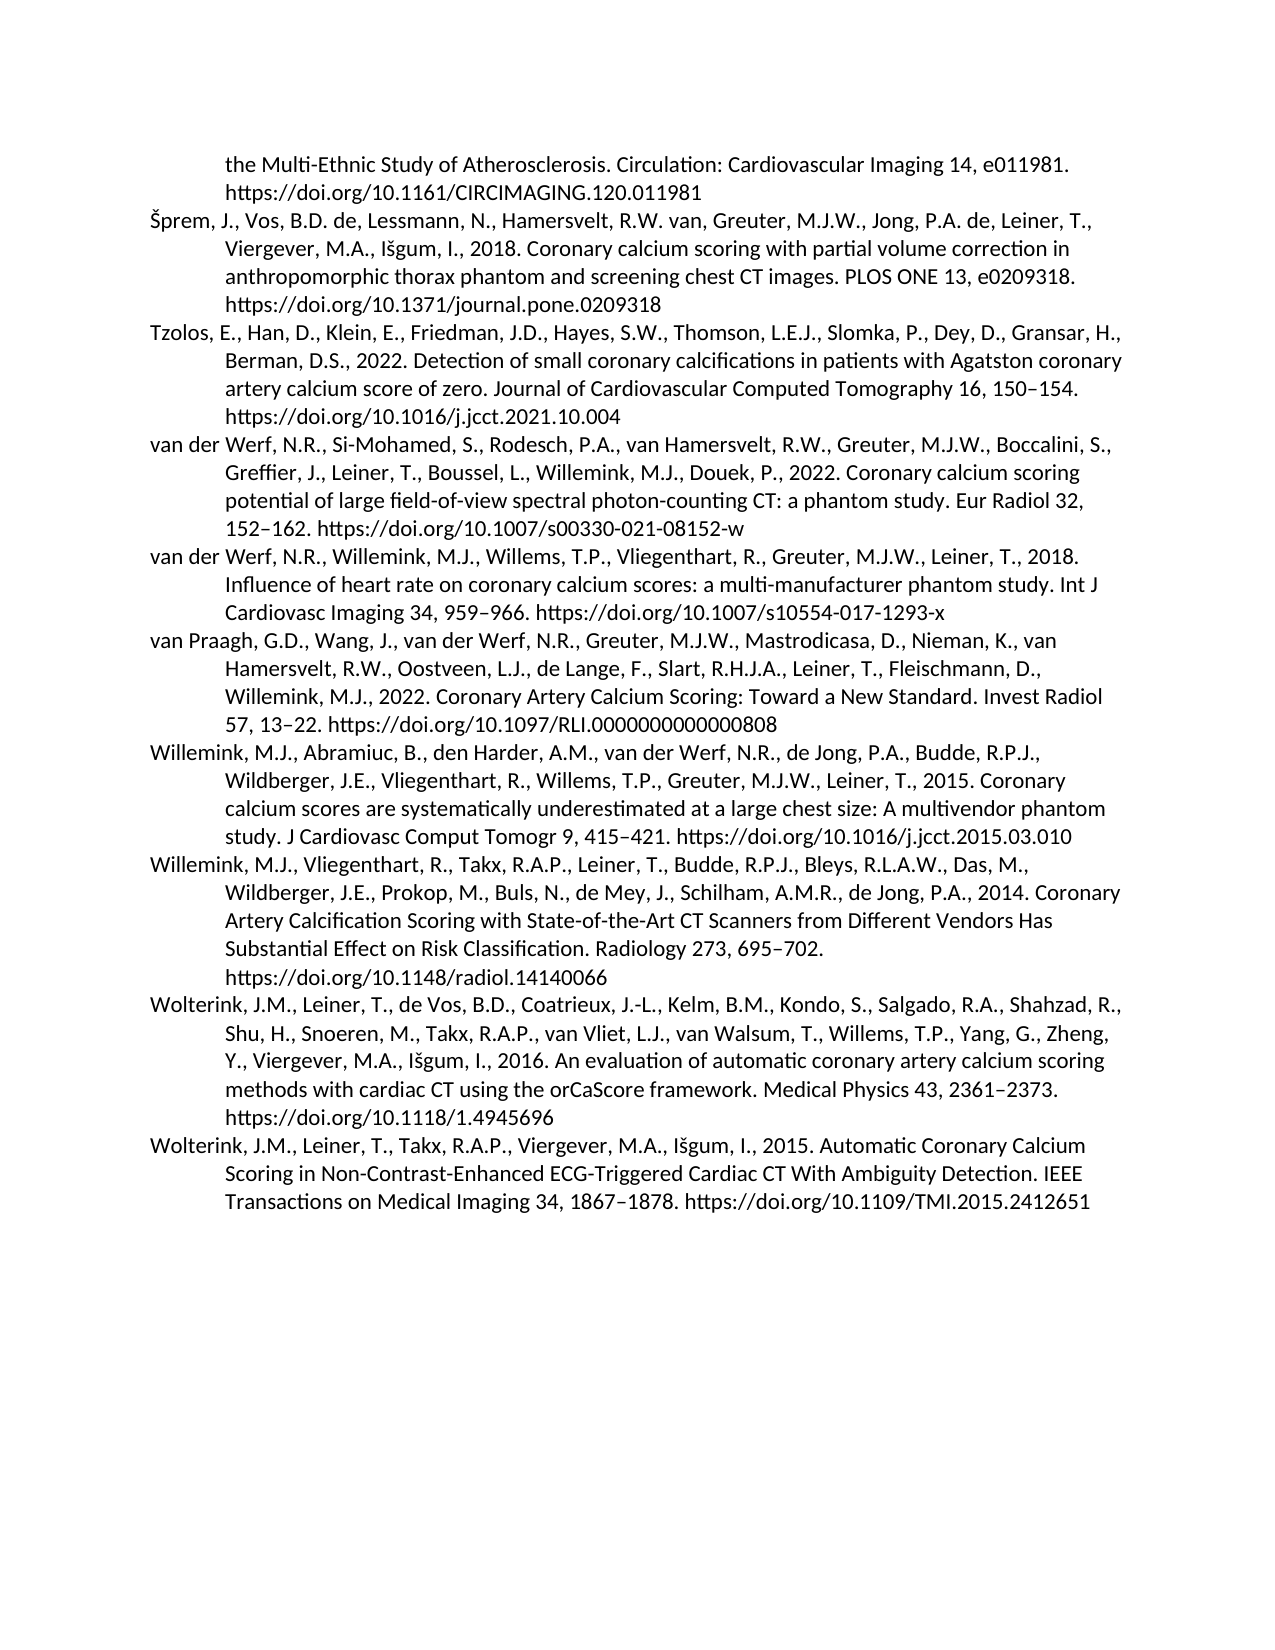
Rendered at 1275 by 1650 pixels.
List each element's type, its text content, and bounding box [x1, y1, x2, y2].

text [150, 150, 1125, 206]
text van der Werf, N.R., Si-Mohamed, S., Rodesch, P.A., van Hamersvelt, R.W., Greuter, M.J.W., Boccalini, S., Greffier, J., Leiner, T., Boussel, L., Willemink, M.J., Douek, P., 2022. Coronary calcium scoring potential of large field-of-view spectral photon-counting CT: a phantom study. Eur Radiol 32, 152–162. https://doi.org/10.1007/s00330-021-08152-w [150, 430, 1125, 542]
text Wolterink, J.M., Leiner, T., de Vos, B.D., Coatrieux, J.-L., Kelm, B.M., Kondo, S., Salgado, R.A., Shahzad, R., Shu, H., Snoeren, M., Takx, R.A.P., van Vliet, L.J., van Walsum, T., Willems, T.P., Yang, G., Zheng, Y., Viergever, M.A., Išgum, I., 2016. An evaluation of automatic coronary artery calcium scoring methods with cardiac CT using the orCaScore framework. Medical Physics 43, 2361–2373. https://doi.org/10.1118/1.4945696 [150, 991, 1125, 1131]
text van der Werf, N.R., Willemink, M.J., Willems, T.P., Vliegenthart, R., Greuter, M.J.W., Leiner, T., 2018. Influence of heart rate on coronary calcium scores: a multi-manufacturer phantom study. Int J Cardiovasc Imaging 34, 959–966. https://doi.org/10.1007/s10554-017-1293-x [150, 542, 1125, 626]
text van Praagh, G.D., Wang, J., van der Werf, N.R., Greuter, M.J.W., Mastrodicasa, D., Nieman, K., van Hamersvelt, R.W., Oostveen, L.J., de Lange, F., Slart, R.H.J.A., Leiner, T., Fleischmann, D., Willemink, M.J., 2022. Coronary Artery Calcium Scoring: Toward a New Standard. Invest Radiol 57, 13–22. https://doi.org/10.1097/RLI.0000000000000808 [150, 626, 1125, 738]
text Willemink, M.J., Abramiuc, B., den Harder, A.M., van der Werf, N.R., de Jong, P.A., Budde, R.P.J., Wildberger, J.E., Vliegenthart, R., Willems, T.P., Greuter, M.J.W., Leiner, T., 2015. Coronary calcium scores are systematically underestimated at a large chest size: A multivendor phantom study. J Cardiovasc Comput Tomogr 9, 415–421. https://doi.org/10.1016/j.jcct.2015.03.010 [150, 738, 1125, 851]
text Tzolos, E., Han, D., Klein, E., Friedman, J.D., Hayes, S.W., Thomson, L.E.J., Slomka, P., Dey, D., Gransar, H., Berman, D.S., 2022. Detection of small coronary calcifications in patients with Agatston coronary artery calcium score of zero. Journal of Cardiovascular Computed Tomography 16, 150–154. https://doi.org/10.1016/j.jcct.2021.10.004 [150, 318, 1125, 430]
text Šprem, J., Vos, B.D. de, Lessmann, N., Hamersvelt, R.W. van, Greuter, M.J.W., Jong, P.A. de, Leiner, T., Viergever, M.A., Išgum, I., 2018. Coronary calcium scoring with partial volume correction in anthropomorphic thorax phantom and screening chest CT images. PLOS ONE 13, e0209318. https://doi.org/10.1371/journal.pone.0209318 [150, 206, 1125, 318]
text Wolterink, J.M., Leiner, T., Takx, R.A.P., Viergever, M.A., Išgum, I., 2015. Automatic Coronary Calcium Scoring in Non-Contrast-Enhanced ECG-Triggered Cardiac CT With Ambiguity Detection. IEEE Transactions on Medical Imaging 34, 1867–1878. https://doi.org/10.1109/TMI.2015.2412651 [150, 1131, 1125, 1215]
text Willemink, M.J., Vliegenthart, R., Takx, R.A.P., Leiner, T., Budde, R.P.J., Bleys, R.L.A.W., Das, M., Wildberger, J.E., Prokop, M., Buls, N., de Mey, J., Schilham, A.M.R., de Jong, P.A., 2014. Coronary Artery Calcification Scoring with State-of-the-Art CT Scanners from Different Vendors Has Substantial Effect on Risk Classification. Radiology 273, 695–702. https://doi.org/10.1148/radiol.14140066 [150, 851, 1125, 991]
